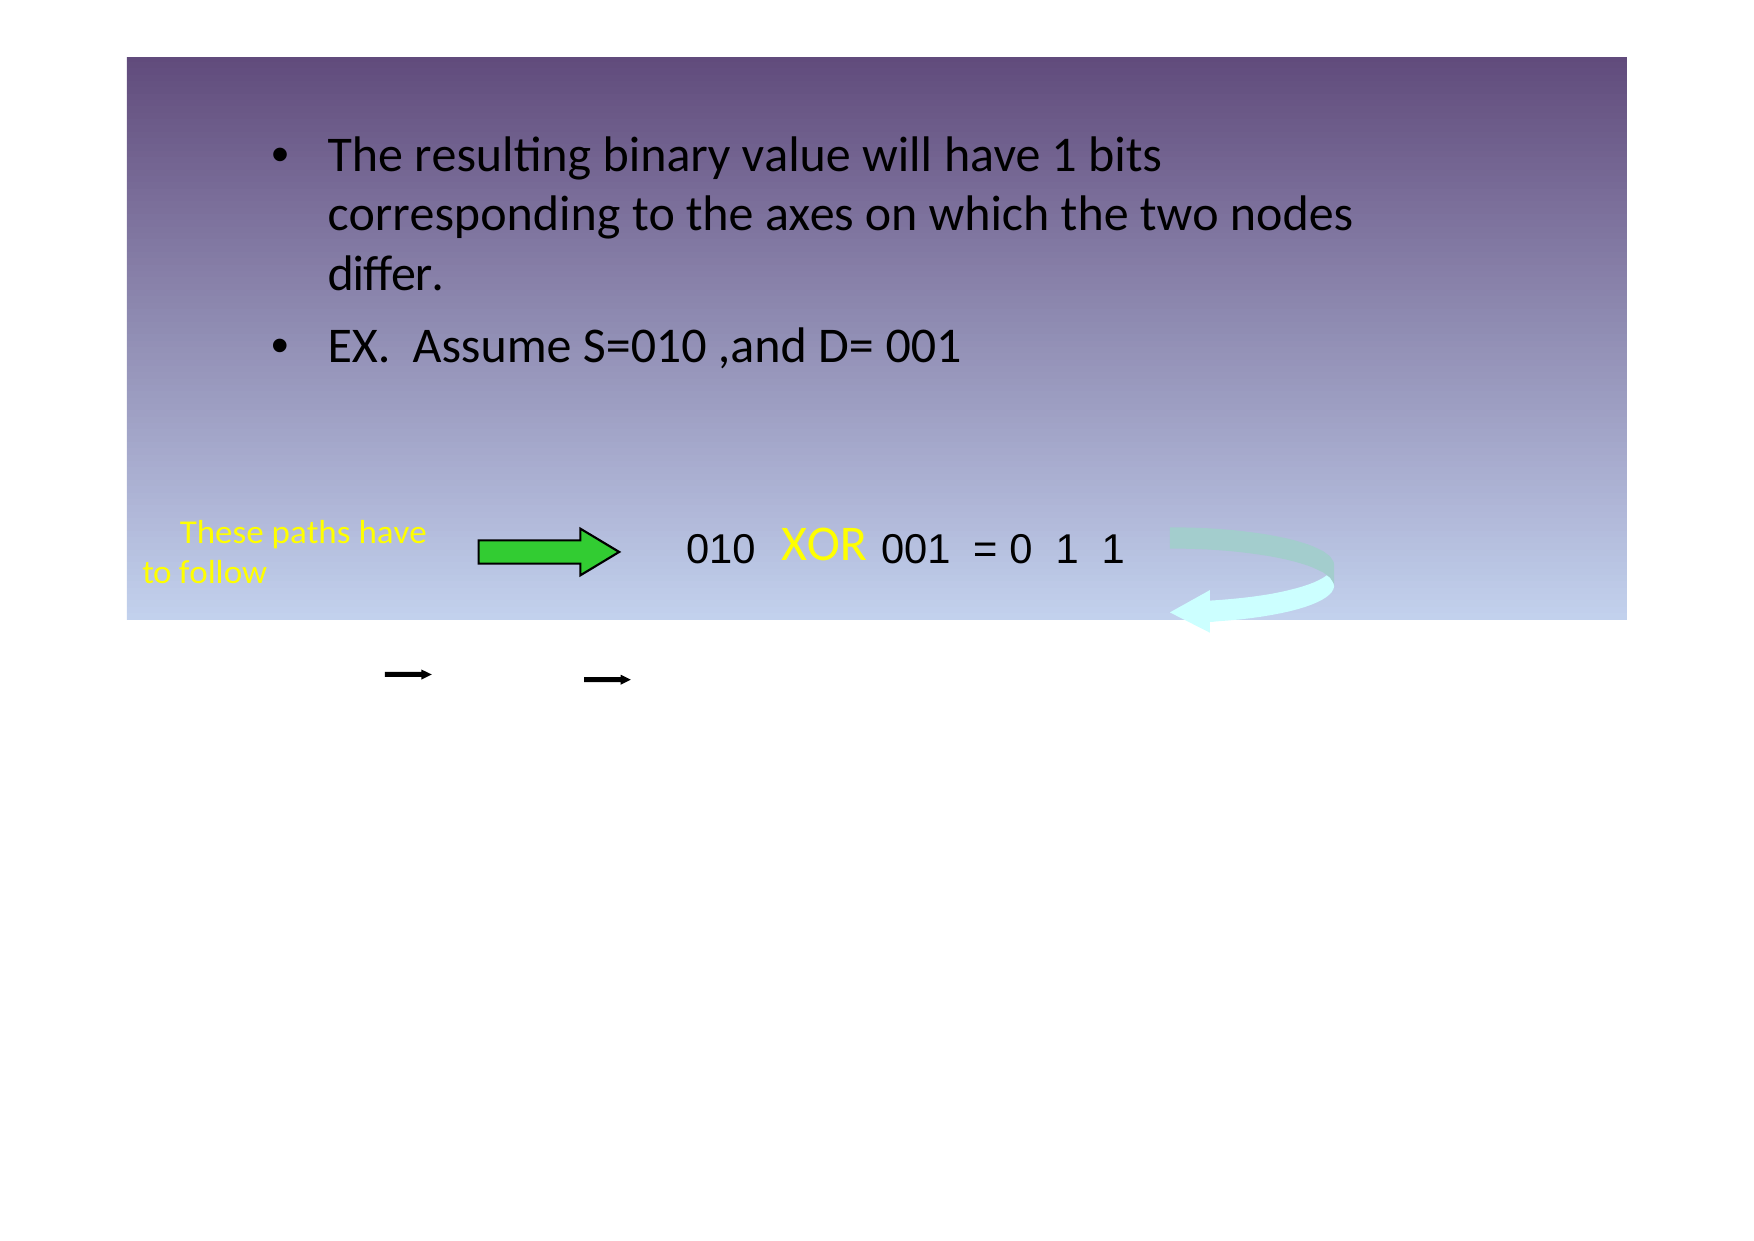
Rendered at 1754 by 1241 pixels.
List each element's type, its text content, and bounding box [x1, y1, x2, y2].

picture [126, 57, 1627, 620]
list The resulting binary value will have 1 bits corresponding to the axes on which the two nodes differ. [271, 123, 1464, 303]
text 001 [881, 524, 951, 572]
text = 0 1 1 [973, 524, 1637, 572]
list EX. Assume S=010 ,and D= 001 [271, 314, 1637, 375]
picture [1244, 572, 1627, 620]
text 010 [686, 524, 755, 572]
text These paths have to follow [142, 511, 456, 591]
text XOR [781, 512, 868, 573]
